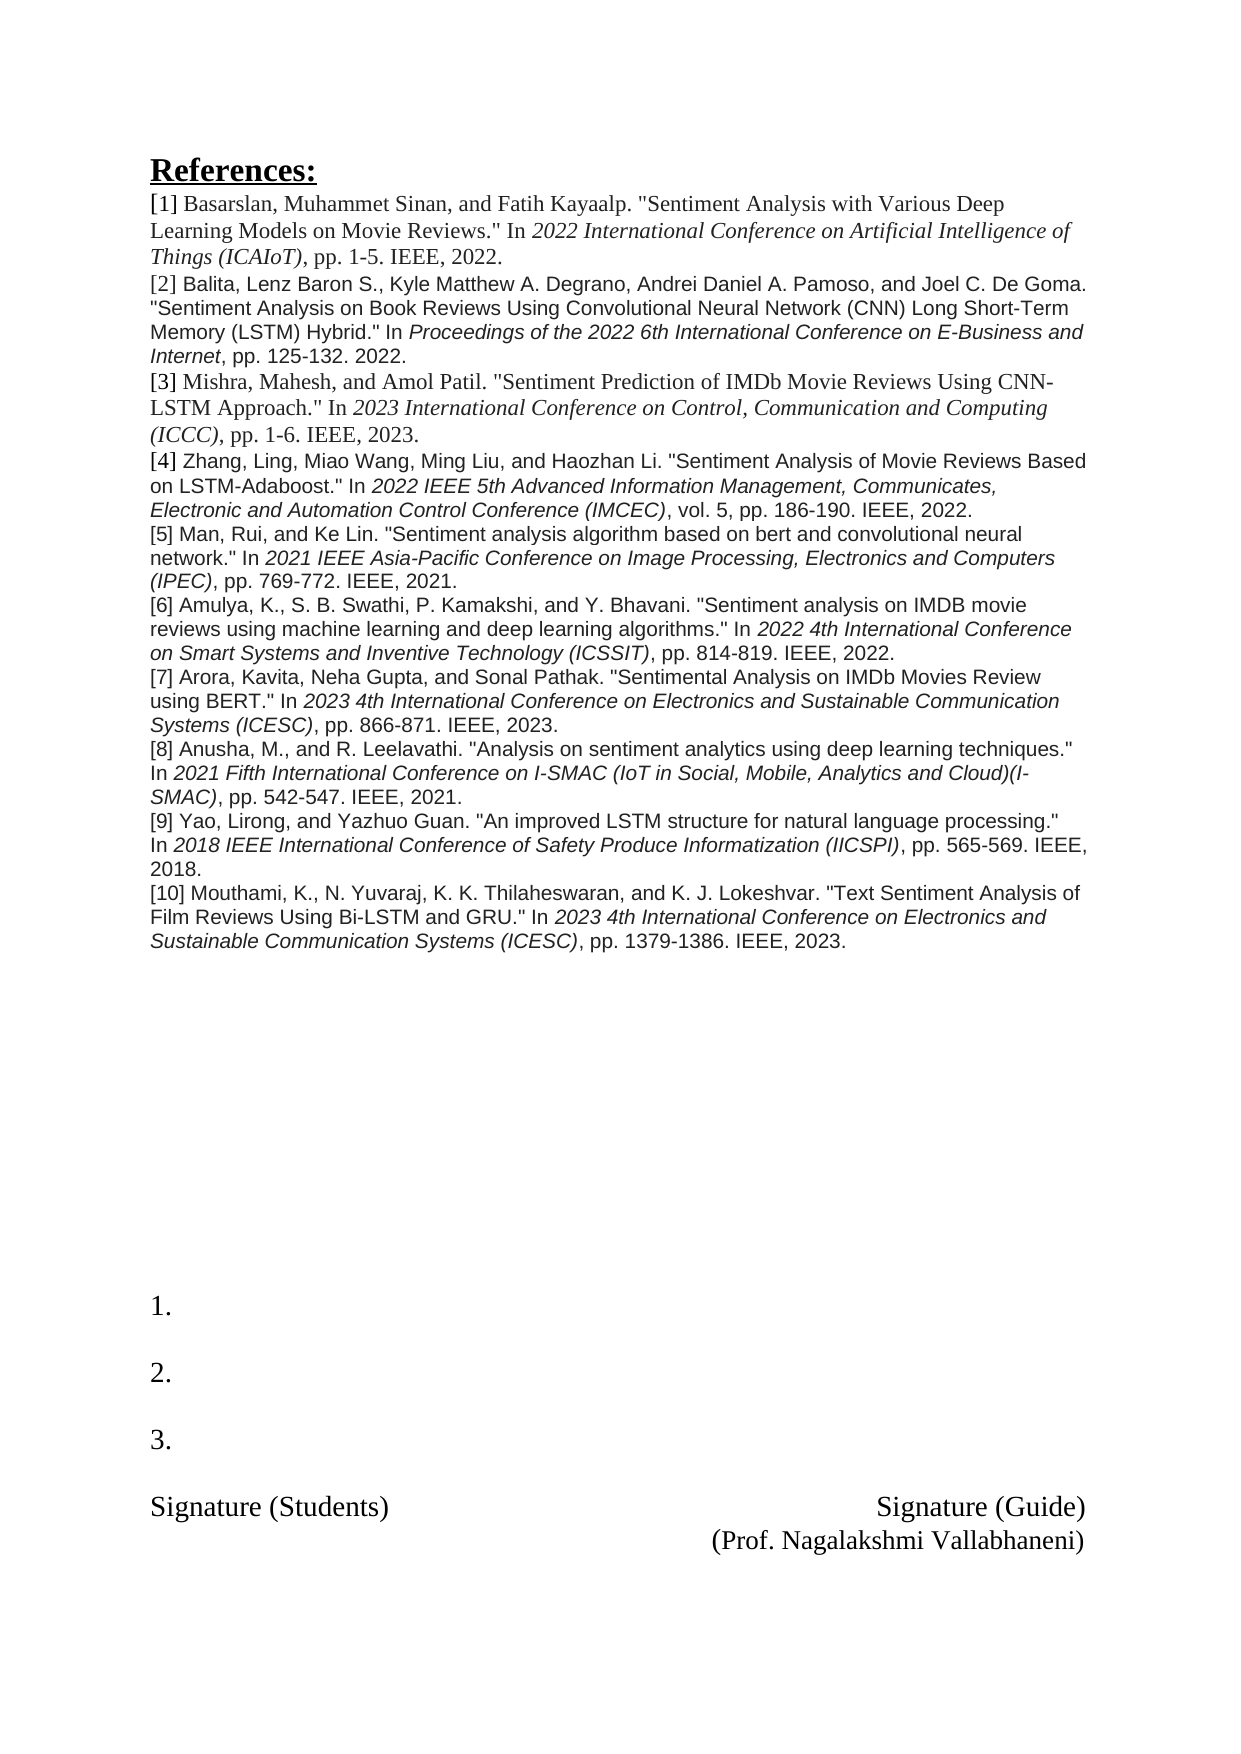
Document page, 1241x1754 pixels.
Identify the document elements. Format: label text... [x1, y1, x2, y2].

text [2] Balita, Lenz Baron S., Kyle Matthew A. Degrano, Andrei Daniel A. Pamoso, and Joel C. De Goma. "Sentiment Analysis on Book Reviews Using Convolutional Neural Network (CNN) Long Short-Term Memory (LSTM) Hybrid." In Proceedings of the 2022 6th International Conference on E-Business and Internet, pp. 125-132. 2022. [177, 270, 1090, 368]
text 1. [150, 1288, 1090, 1321]
text [8] Anusha, M., and R. Leelavathi. "Analysis on sentiment analytics using deep learning techniques." In 2021 Fifth International Conference on I-SMAC (IoT in Social, Mobile, Analytics and Cloud)(I-SMAC), pp. 542-547. IEEE, 2021. [463, 737, 1090, 809]
text [9] Yao, Lirong, and Yazhuo Guan. "An improved LSTM structure for natural language processing." In 2018 IEEE International Conference of Safety Produce Informatization (IICSPI), pp. 565-569. IEEE, 2018. [202, 809, 1090, 881]
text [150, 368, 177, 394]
text [1] Basarslan, Muhammet Sinan, and Fatih Kayaalp. "Sentiment Analysis with Various Deep Learning Models on Movie Reviews." In 2022 International Conference on Artificial Intelligence of Things (ICAIoT), pp. 1-5. IEEE, 2022. [150, 188, 1090, 270]
text [3] Mishra, Mahesh, and Amol Patil. "Sentiment Prediction of IMDb Movie Reviews Using CNN-LSTM Approach." In 2023 International Conference on Control, Communication and Computing (ICCC), pp. 1-6. IEEE, 2023. [419, 368, 1090, 447]
text Signature (Students) Signature (Guide) [150, 1489, 1090, 1522]
text References: [150, 150, 1090, 188]
text [5] Man, Rui, and Ke Lin. "Sentiment analysis algorithm based on bert and convolutional neural network." In 2021 IEEE Asia-Pacific Conference on Image Processing, Electronics and Computers (IPEC), pp. 769-772. IEEE, 2021. [458, 521, 1090, 593]
text (Prof. Nagalakshmi Vallabhaneni) [150, 1522, 1090, 1556]
text 2. [150, 1355, 1090, 1388]
text [7] Arora, Kavita, Neha Gupta, and Sonal Pathak. "Sentimental Analysis on IMDb Movies Review using BERT." In 2023 4th International Conference on Electronics and Sustainable Communication Systems (ICESC), pp. 866-871. IEEE, 2023. [559, 665, 1090, 737]
text [4] Zhang, Ling, Miao Wang, Ming Liu, and Haozhan Li. "Sentiment Analysis of Movie Reviews Based on LSTM-Adaboost." In 2022 IEEE 5th Advanced Information Management, Communicates, Electronic and Automation Control Conference (IMCEC), vol. 5, pp. 186-190. IEEE, 2022. [150, 447, 1090, 521]
text 3. [150, 1422, 1090, 1455]
text [10] Mouthami, K., N. Yuvaraj, K. K. Thilaheswaran, and K. J. Lokeshvar. "Text Sentiment Analysis of Film Reviews Using Bi-LSTM and GRU." In 2023 4th International Conference on Electronics and Sustainable Communication Systems (ICESC), pp. 1379-1386. IEEE, 2023. [847, 881, 1090, 953]
